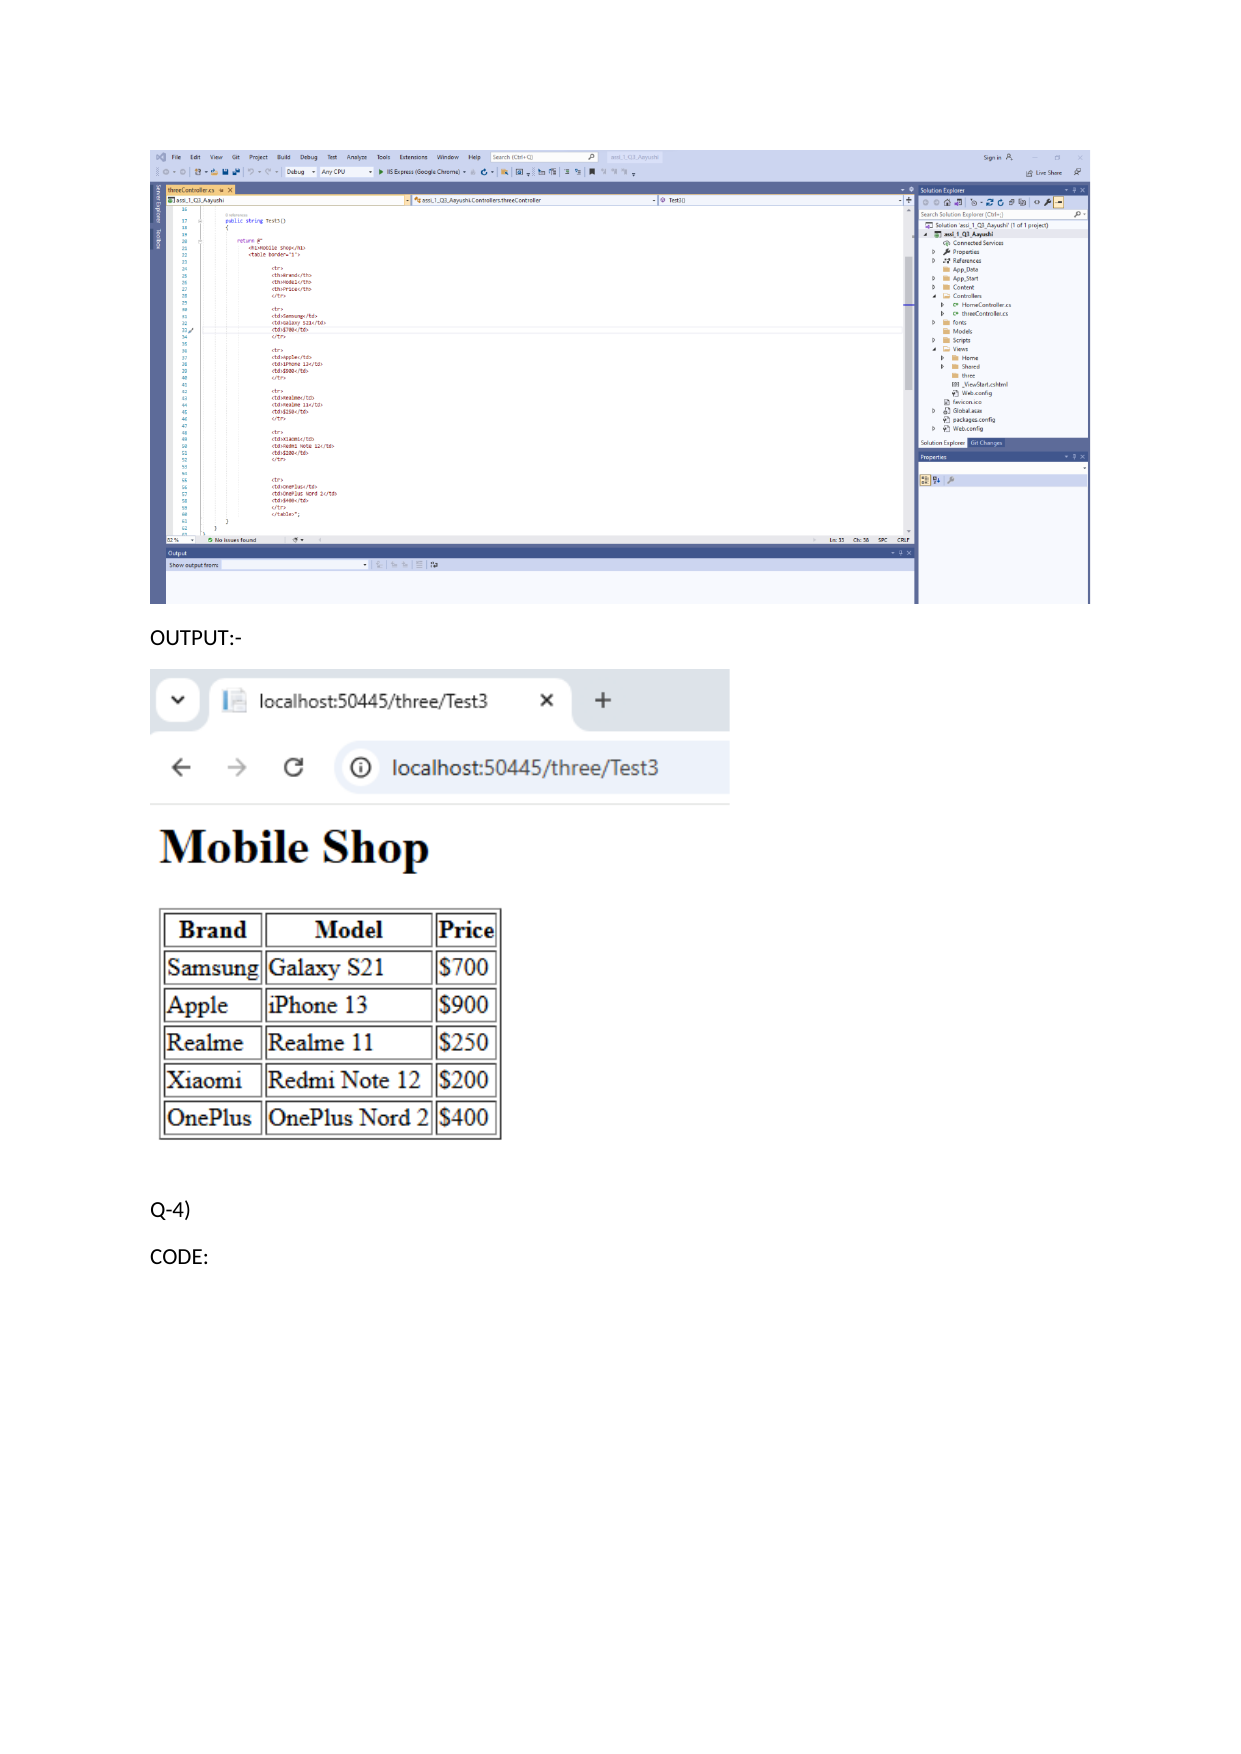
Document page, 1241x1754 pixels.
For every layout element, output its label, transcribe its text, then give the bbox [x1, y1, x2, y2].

text OUTPUT:- [150, 623, 1090, 651]
picture [150, 150, 1091, 604]
text CODE: [150, 1242, 1090, 1270]
text Q-4) [150, 1195, 1090, 1223]
picture [150, 669, 730, 1176]
